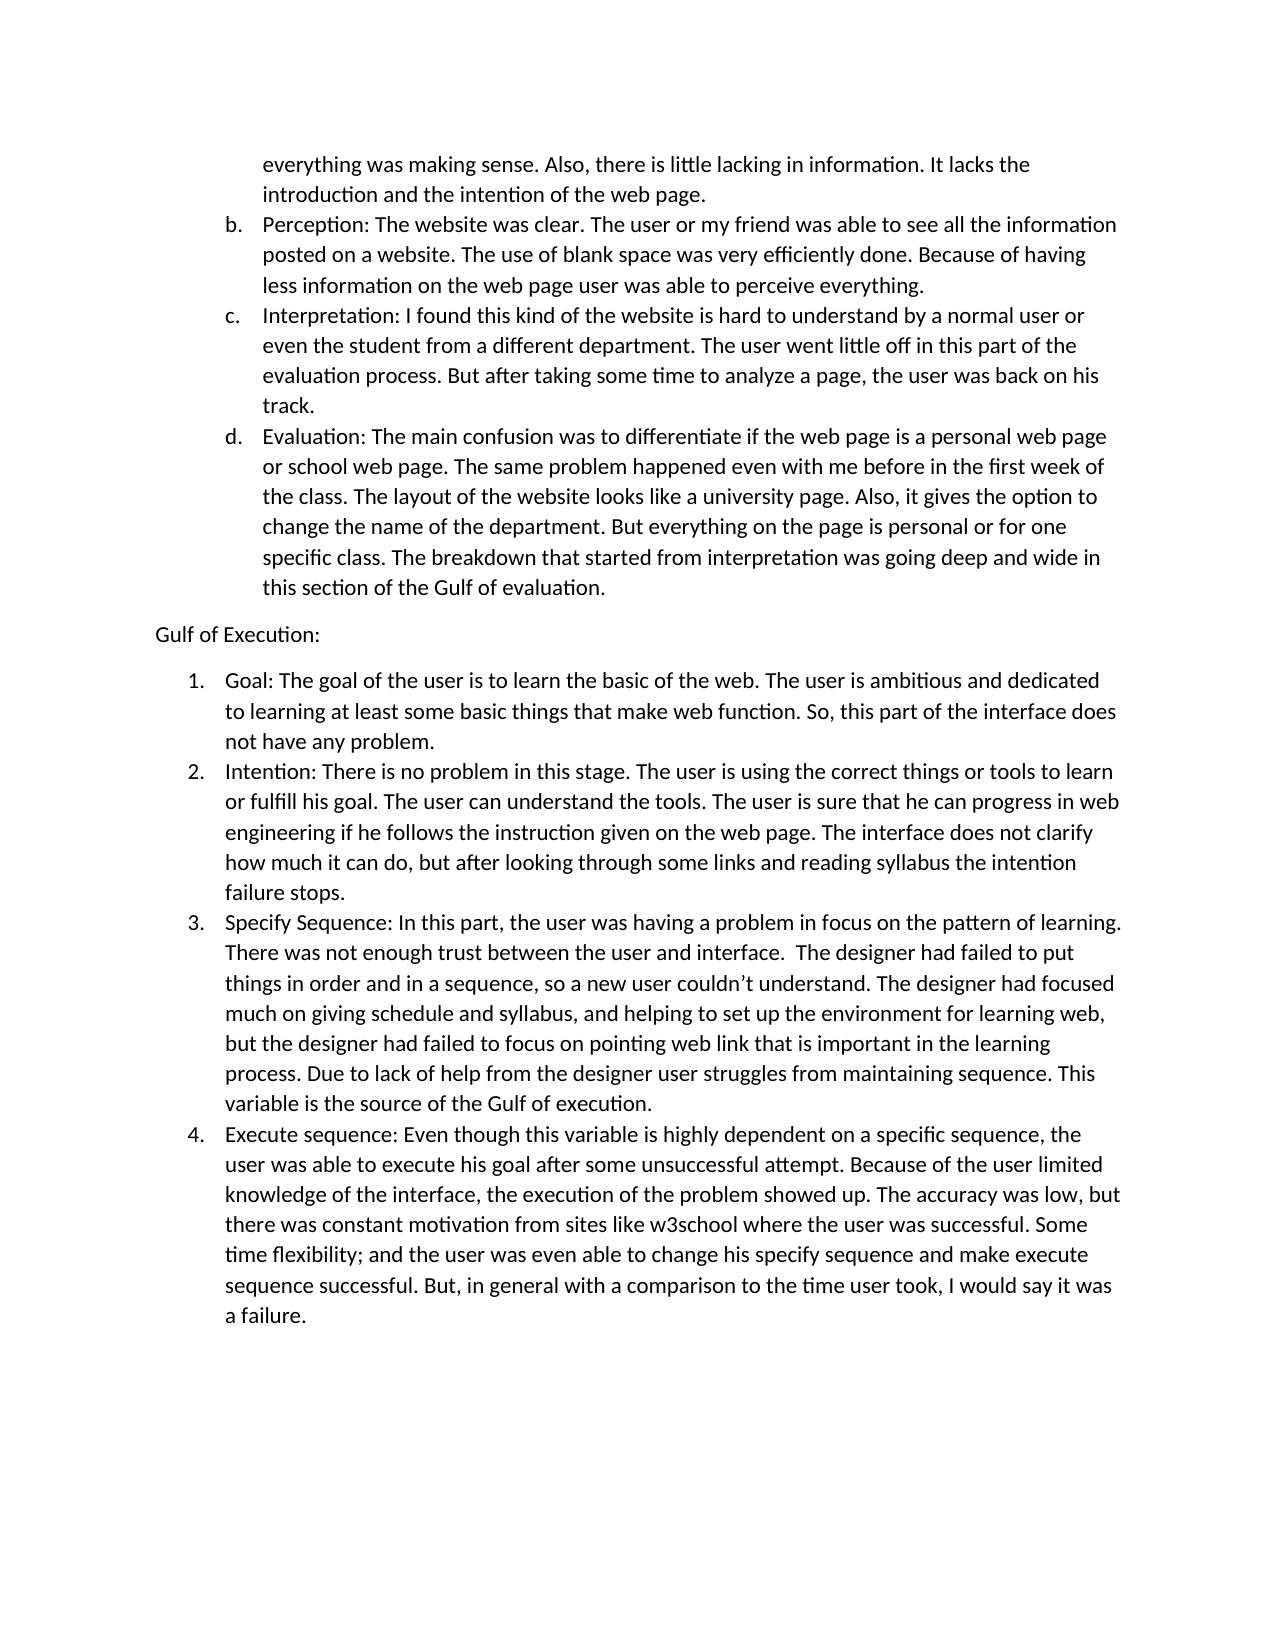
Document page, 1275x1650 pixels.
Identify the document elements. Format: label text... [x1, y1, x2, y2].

list Specify Sequence: In this part, the user was having a problem in focus on the pattern of learning. There was not enough trust between the user and interface. The designer had failed to put things in order and in a sequence, so a new user couldn’t understand. The designer had focused much on giving schedule and syllabus, and helping to set up the environment for learning web, but the designer had failed to focus on pointing web link that is important in the learning process. Due to lack of help from the designer user struggles from maintaining sequence. This variable is the source of the Gulf of execution. [187, 908, 1125, 1118]
list Intention: There is no problem in this stage. The user is using the correct things or tools to learn or fulfill his goal. The user can understand the tools. The user is sure that he can progress in web engineering if he follows the instruction given on the web page. The interface does not clarify how much it can do, but after looking through some links and reading syllabus the intention failure stops. [187, 757, 1125, 906]
list Goal: The goal of the user is to learn the basic of the web. The user is ambitious and dedicated to learning at least some basic things that make web function. So, this part of the interface does not have any problem. [187, 667, 1125, 755]
text Gulf of Execution: [150, 620, 1125, 648]
list Execute sequence: Even though this variable is highly dependent on a specific sequence, the user was able to execute his goal after some unsuccessful attempt. Because of the user limited knowledge of the interface, the execution of the problem showed up. The accuracy was low, but there was constant motivation from sites like w3school where the user was successful. Some time flexibility; and the user was even able to change his specify sequence and make execute sequence successful. But, in general with a comparison to the time user took, I would say it was a failure. [187, 1120, 1125, 1329]
list Evaluation: The main confusion was to differentiate if the web page is a personal web page or school web page. The same problem happened even with me before in the first week of the class. The layout of the website looks like a university page. Also, it gives the option to change the name of the department. But everything on the page is personal or for one specific class. The breakdown that started from interpretation was going deep and wide in this section of the Gulf of evaluation. [225, 422, 1125, 601]
list Perception: The website was clear. The user or my friend was able to see all the information posted on a website. The use of blank space was very efficiently done. Because of having less information on the web page user was able to perceive everything. [225, 210, 1125, 299]
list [225, 150, 1125, 208]
list Interpretation: I found this kind of the website is hard to understand by a normal user or even the student from a different department. The user went little off in this part of the evaluation process. But after taking some time to analyze a page, the user was back on his track. [225, 301, 1125, 420]
